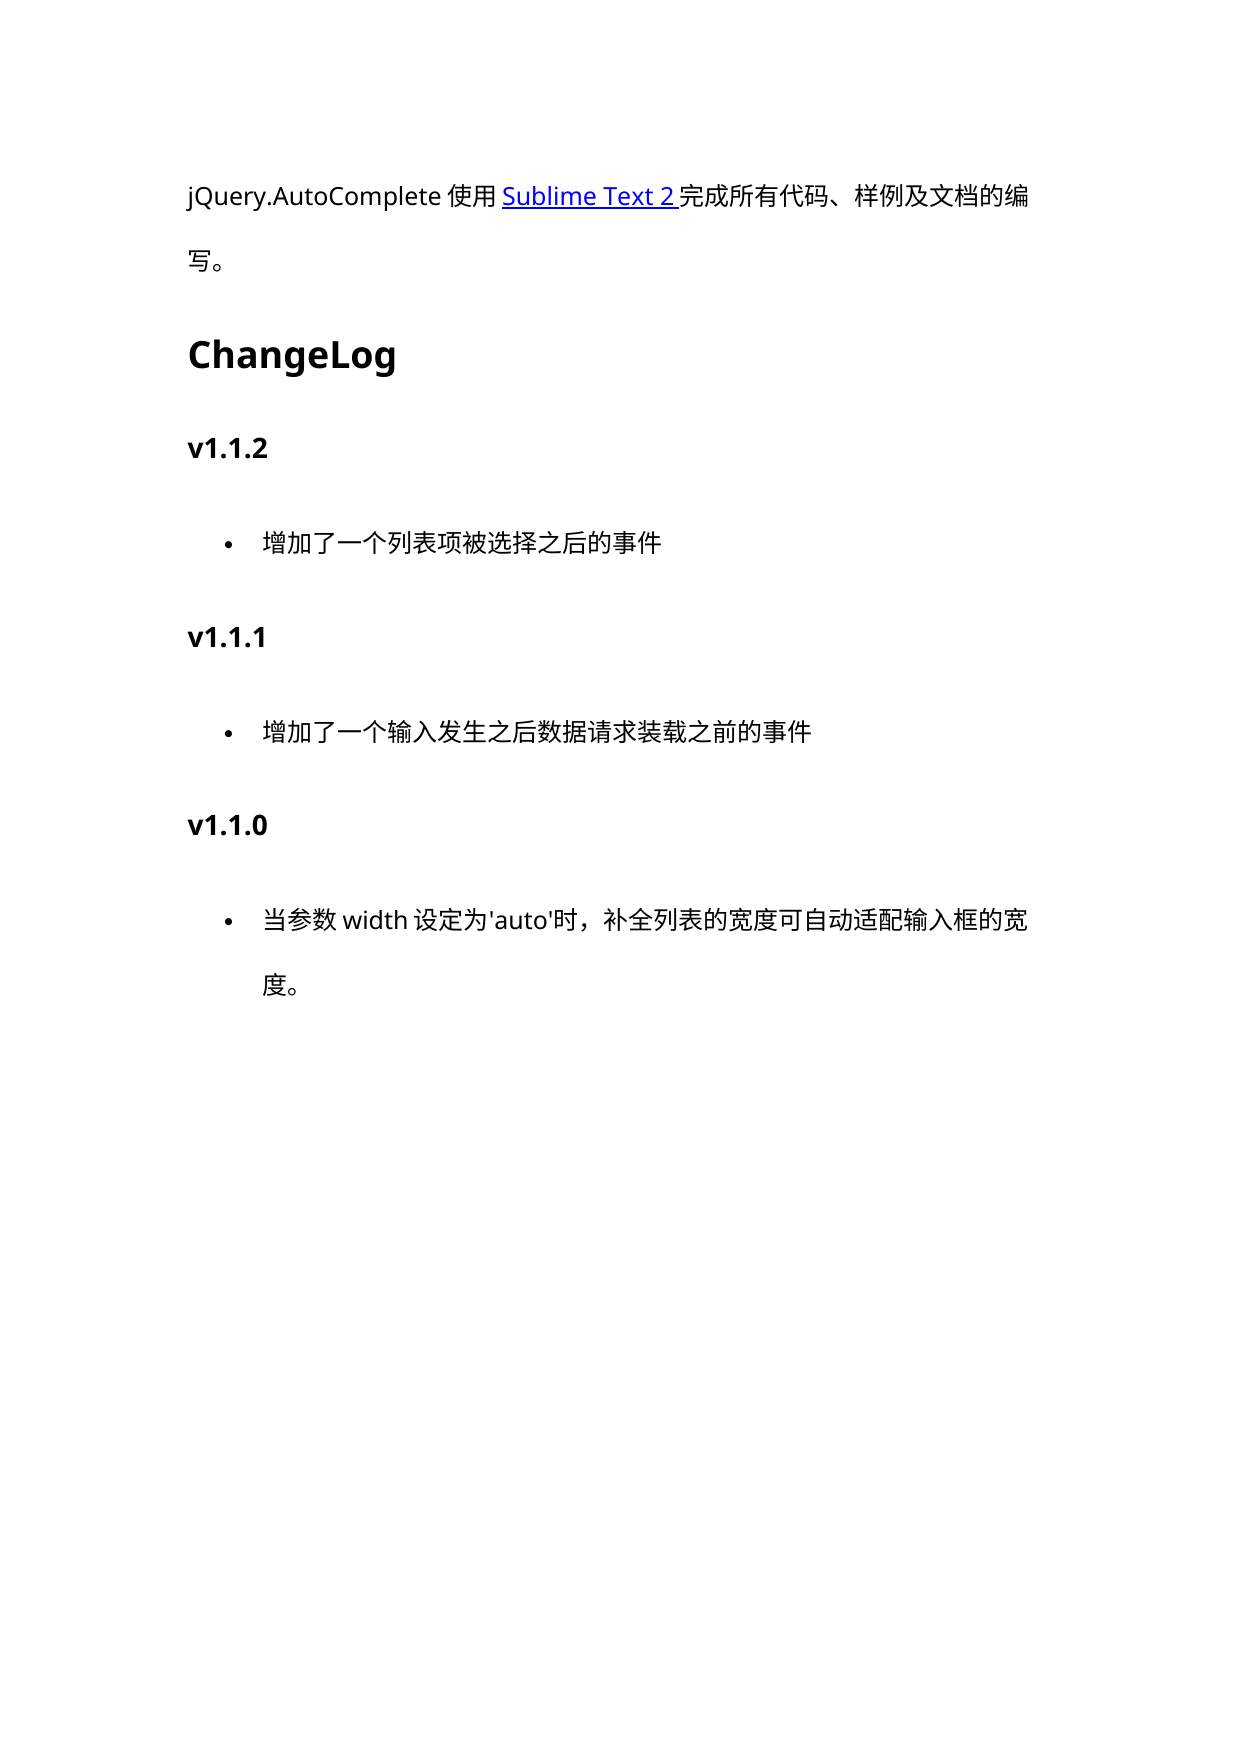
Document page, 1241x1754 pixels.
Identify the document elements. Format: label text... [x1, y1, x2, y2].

text v1.1.1 [187, 604, 1053, 669]
list 当参数width设定为'auto'时，补全列表的宽度可自动适配输入框的宽度。 [225, 886, 1053, 1016]
list 增加了一个输入发生之后数据请求装载之前的事件 [225, 698, 1053, 763]
text ChangeLog [187, 321, 1053, 386]
list 增加了一个列表项被选择之后的事件 [225, 509, 1053, 574]
text v1.1.2 [187, 415, 1053, 480]
text jQuery.AutoComplete使用Sublime Text 2完成所有代码、样例及文档的编写。 [187, 162, 1053, 292]
text v1.1.0 [187, 792, 1053, 857]
